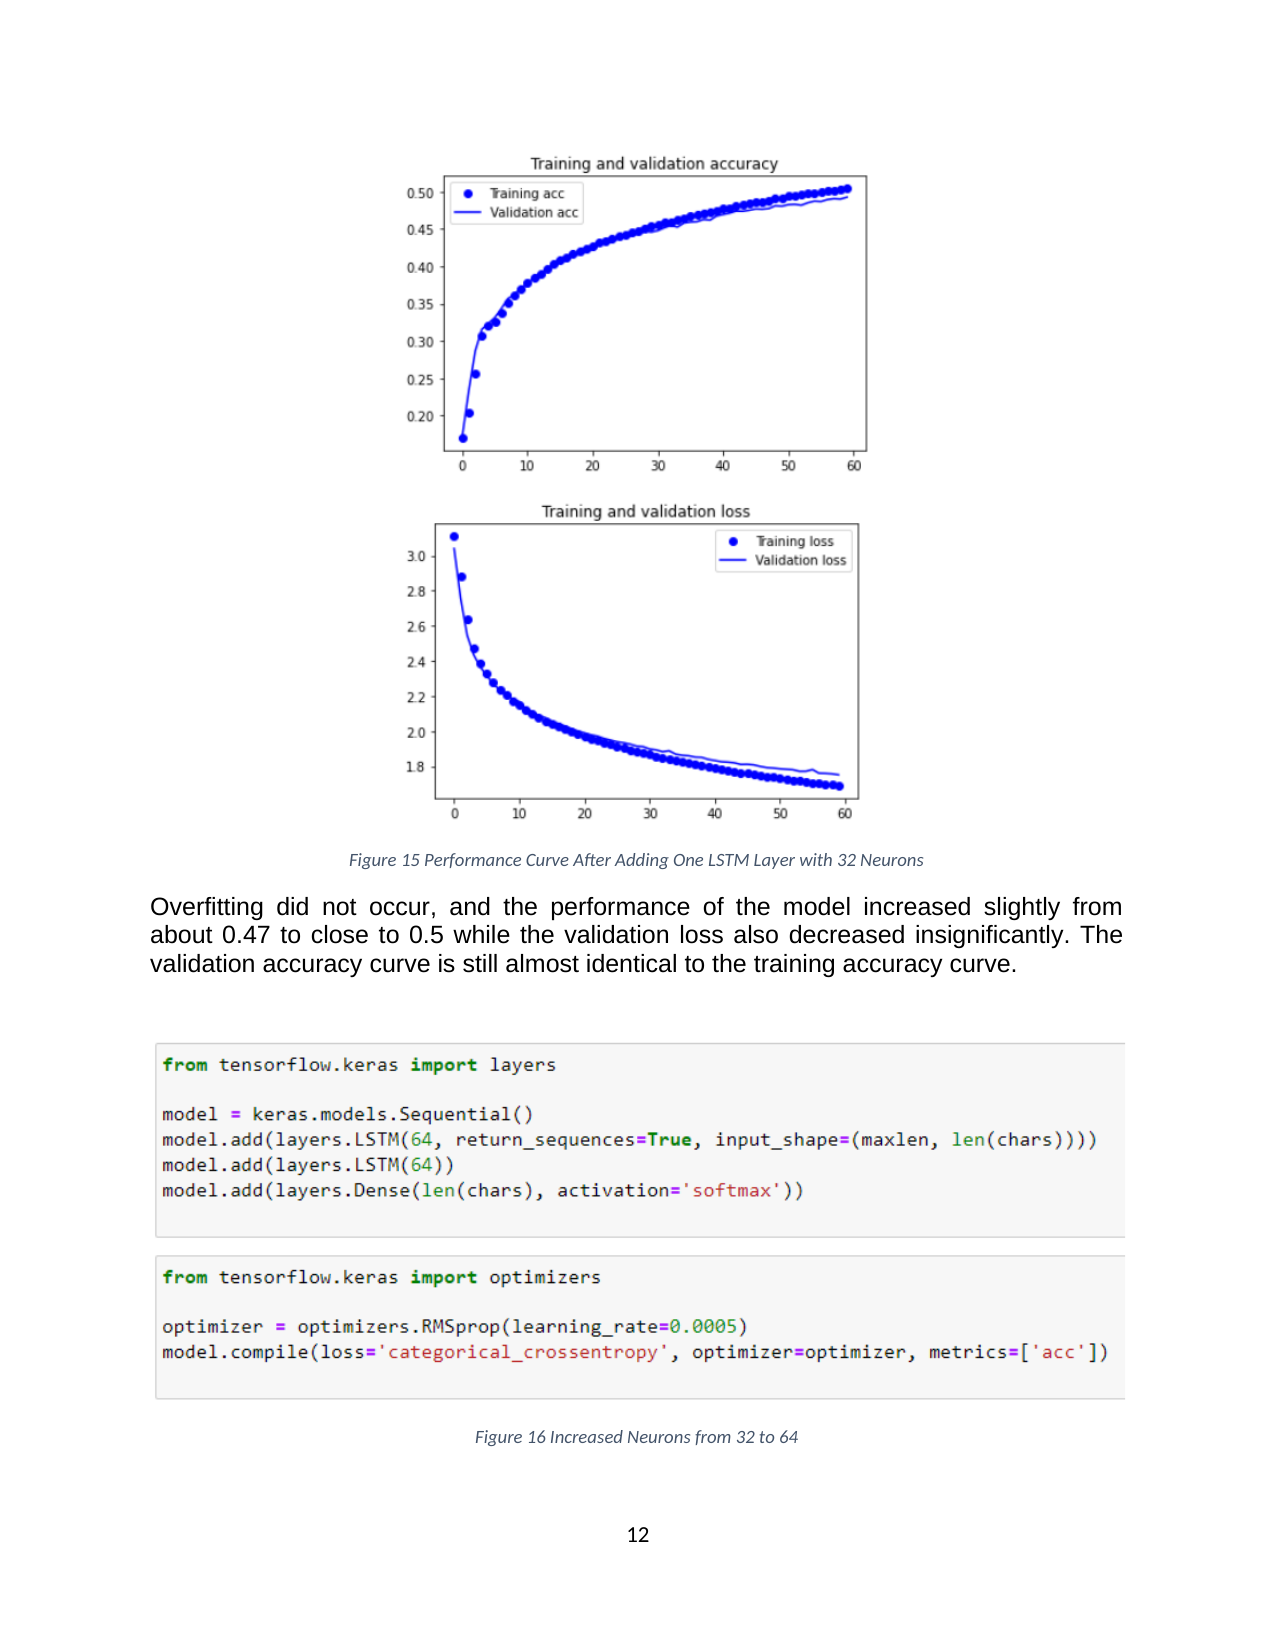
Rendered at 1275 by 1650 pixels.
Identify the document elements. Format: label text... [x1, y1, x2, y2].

picture [398, 150, 877, 832]
picture [150, 1040, 1125, 1409]
text Overfitting did not occur, and the performance of the model increased slightly from about 0.47 to close to 0.5 while the validation loss also decreased insignificantly. The validation accuracy curve is still almost identical to the training accuracy curve. [150, 892, 1125, 978]
